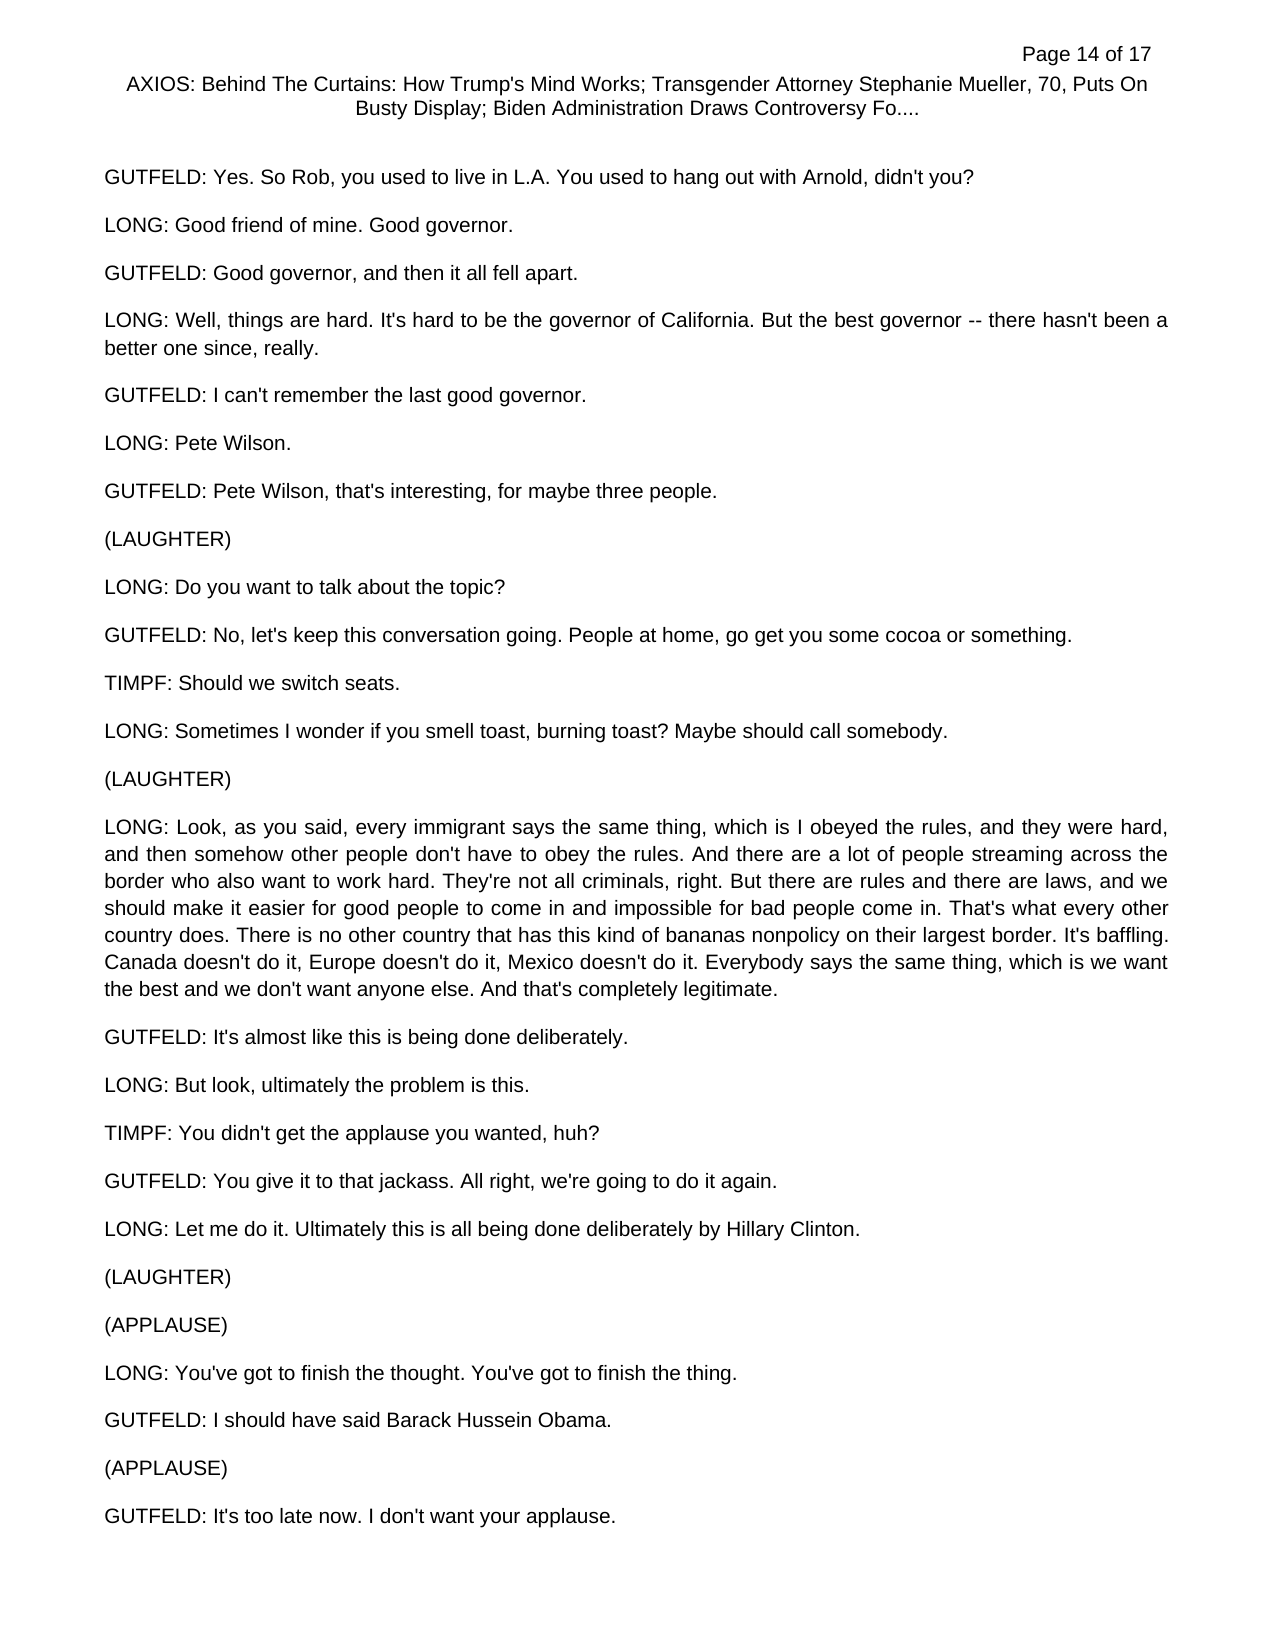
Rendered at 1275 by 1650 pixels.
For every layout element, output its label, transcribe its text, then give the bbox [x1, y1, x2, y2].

text LONG: Let me do it. Ultimately this is all being done deliberately by Hillary Clinton. [104, 1213, 1171, 1241]
text (LAUGHTER) [104, 1261, 1171, 1288]
text GUTFELD: Good governor, and then it all fell apart. [104, 257, 1171, 284]
text GUTFELD: I should have said Barack Hussein Obama. [104, 1405, 1171, 1432]
text LONG: Sometimes I wonder if you smell toast, burning toast? Maybe should call somebody. [104, 716, 1171, 743]
text (LAUGHTER) [104, 524, 1171, 551]
text GUTFELD: Yes. So Rob, you used to live in L.A. You used to hang out with Arnold, didn't you? [104, 161, 1171, 188]
text LONG: You've got to finish the thought. You've got to finish the thing. [104, 1357, 1171, 1384]
text GUTFELD: I can't remember the last good governor. [104, 380, 1171, 407]
text (APPLAUSE) [104, 1309, 1171, 1336]
text LONG: Do you want to talk about the topic? [104, 572, 1171, 599]
text GUTFELD: No, let's keep this conversation going. People at home, go get you some cocoa or something. [104, 620, 1171, 647]
text LONG: Pete Wilson. [104, 428, 1171, 455]
text (APPLAUSE) [104, 1453, 1171, 1480]
text LONG: Look, as you said, every immigrant says the same thing, which is I obeyed the rules, and they were hard, and then somehow other people don't have to obey the rules. And there are a lot of people streaming across the border who also want to work hard. They're not all criminals, right. But there are rules and there are laws, and we should make it easier for good people to come in and impossible for bad people come in. That's what every other country does. There is no other country that has this kind of bananas nonpolicy on their largest border. It's baffling. Canada doesn't do it, Europe doesn't do it, Mexico doesn't do it. Everybody says the same thing, which is we want the best and we don't want anyone else. And that's completely legitimate. [104, 811, 1171, 1001]
text LONG: Well, things are hard. It's hard to be the governor of California. But the best governor -- there hasn't been a better one since, really. [104, 305, 1171, 359]
text TIMPF: You didn't get the applause you wanted, huh? [104, 1118, 1171, 1145]
text (LAUGHTER) [104, 763, 1171, 791]
text TIMPF: Should we switch seats. [104, 668, 1171, 695]
text LONG: But look, ultimately the problem is this. [104, 1070, 1171, 1097]
text GUTFELD: It's almost like this is being done deliberately. [104, 1022, 1171, 1049]
text GUTFELD: You give it to that jackass. All right, we're going to do it again. [104, 1166, 1171, 1193]
text LONG: Good friend of mine. Good governor. [104, 209, 1171, 236]
text GUTFELD: Pete Wilson, that's interesting, for maybe three people. [104, 476, 1171, 503]
text GUTFELD: It's too late now. I don't want your applause. [104, 1501, 1171, 1528]
